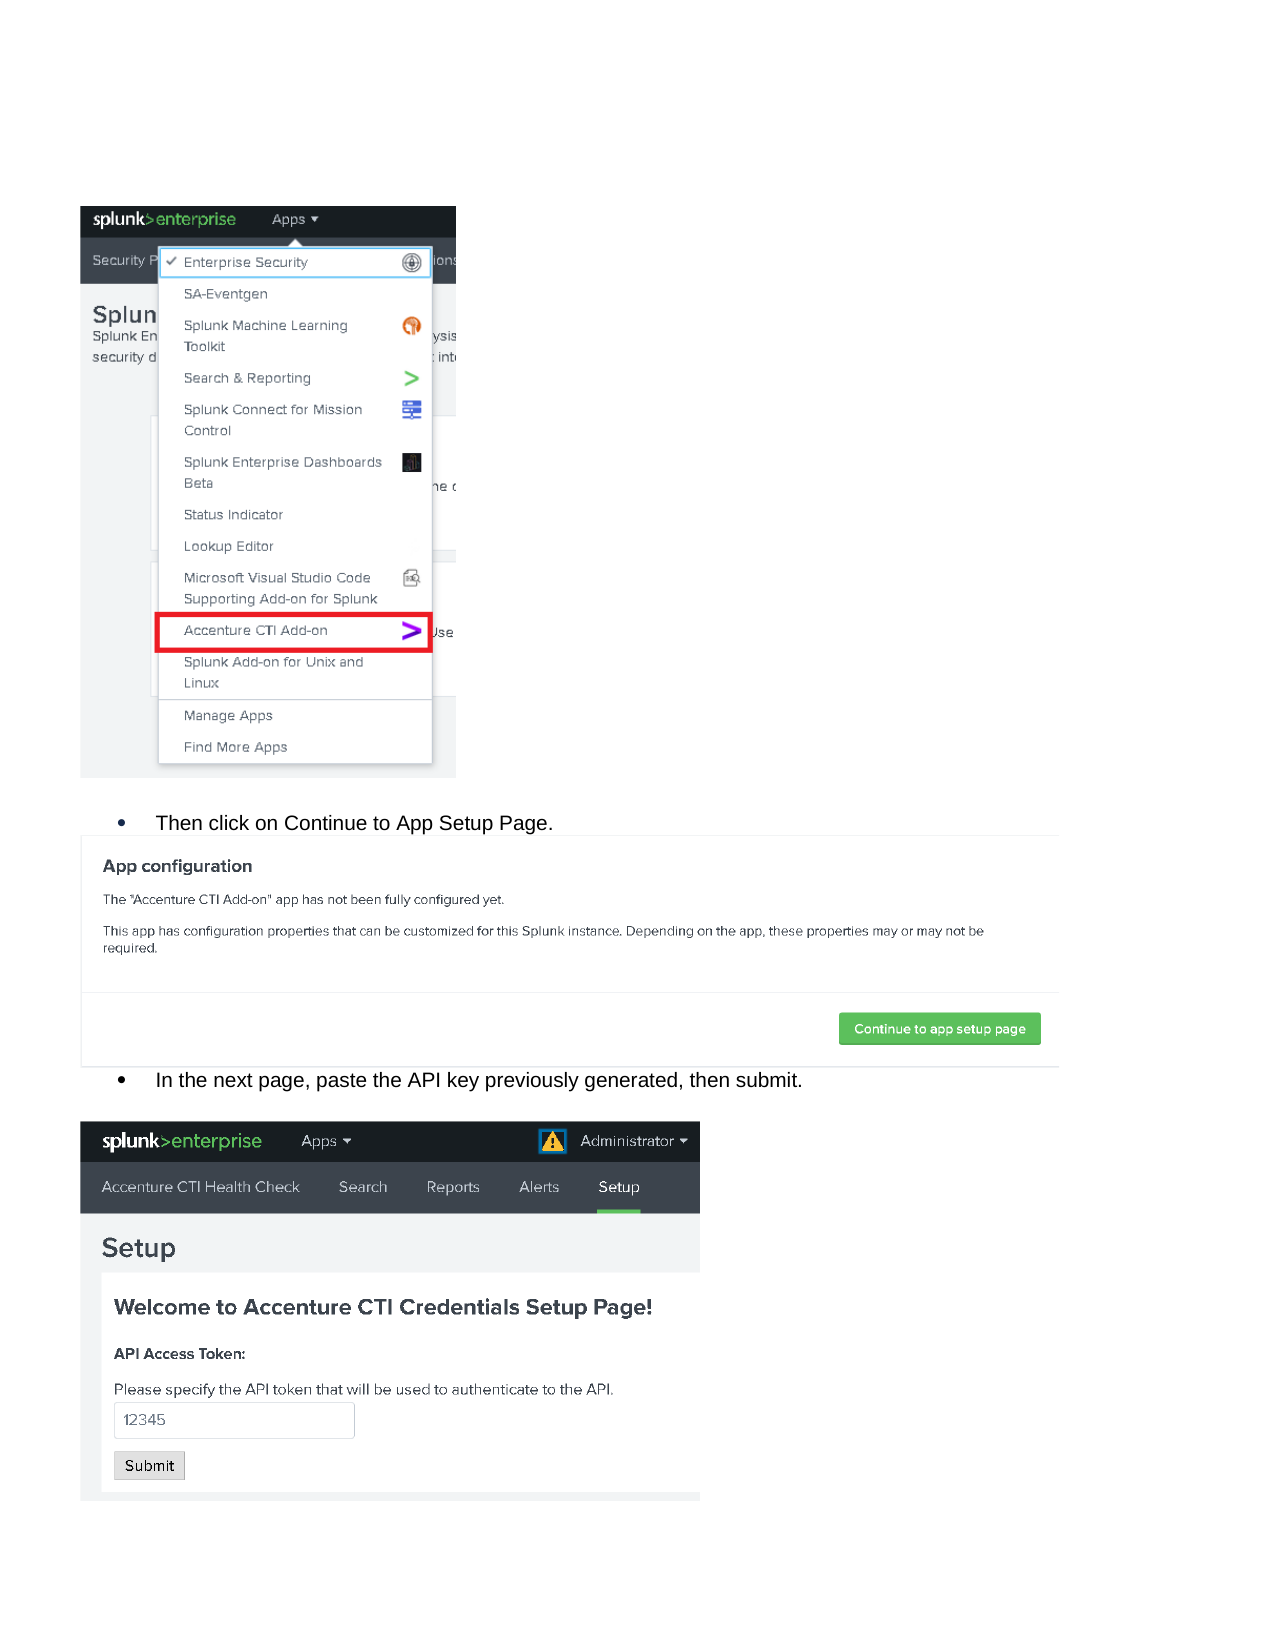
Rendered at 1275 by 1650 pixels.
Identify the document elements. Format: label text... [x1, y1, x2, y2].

picture [80, 1121, 700, 1501]
picture [80, 835, 1060, 1068]
picture [80, 206, 456, 778]
list In the next page, paste the API key previously generated, then submit. [118, 1068, 1186, 1092]
list Then click on Continue to App Setup Page. [118, 807, 1186, 836]
